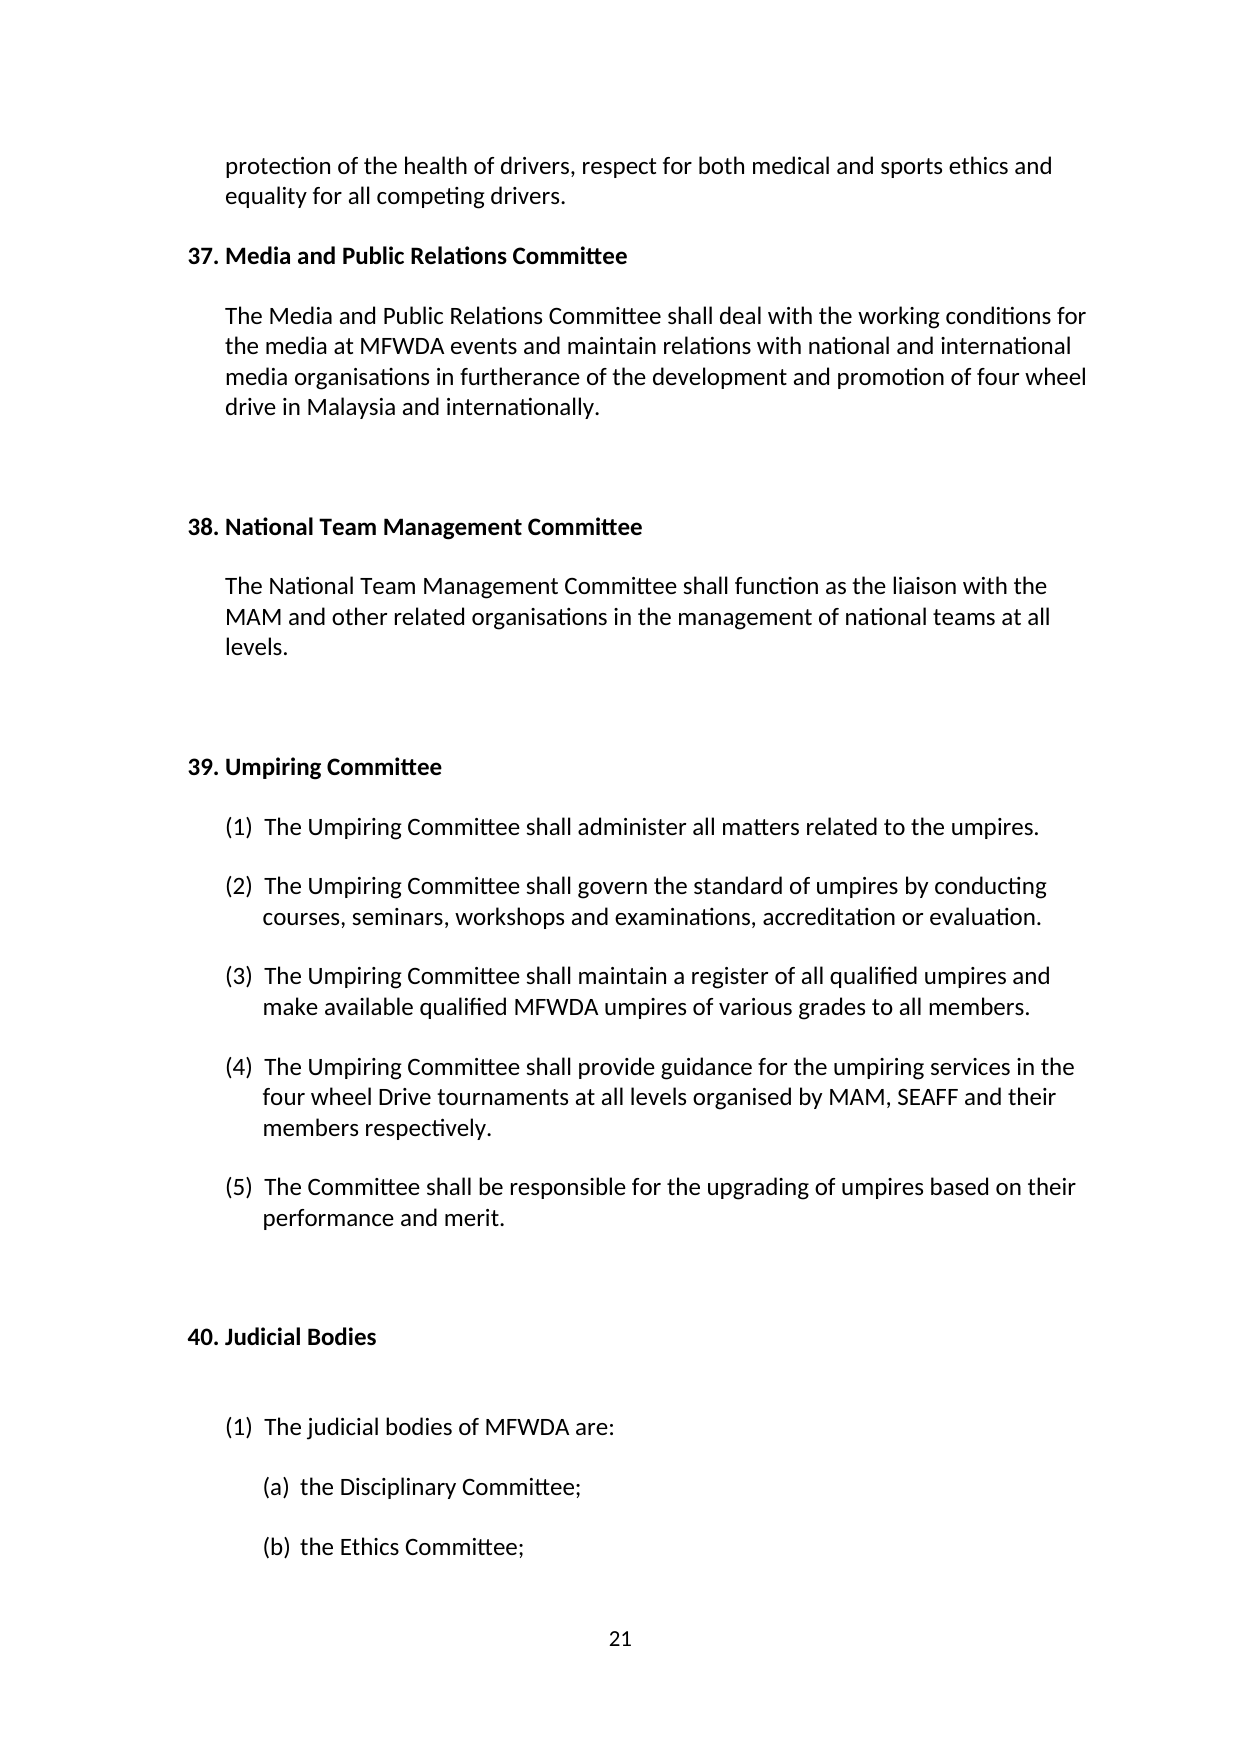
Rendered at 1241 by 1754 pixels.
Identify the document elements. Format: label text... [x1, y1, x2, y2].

list Judicial Bodies [187, 1321, 1090, 1352]
list Umpiring Committee [187, 751, 1090, 781]
text (1) The Umpiring Committee shall administer all matters related to the umpires. [150, 811, 1090, 841]
text (a) the Disciplinary Committee; [254, 1471, 1090, 1502]
list Media and Public Relations Committee [187, 240, 1090, 271]
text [225, 150, 1090, 211]
text (3) The Umpiring Committee shall maintain a register of all qualified umpires and make available qualified MFWDA umpires of various grades to all members. [225, 961, 1090, 1022]
text (5) The Committee shall be responsible for the upgrading of umpires based on their performance and merit. [225, 1171, 1090, 1232]
text (1) The judicial bodies of MFWDA are: [179, 1412, 1090, 1442]
text (4) The Umpiring Committee shall provide guidance for the umpiring services in the four wheel Drive tournaments at all levels organised by MAM, SEAFF and their members respectively. [225, 1051, 1090, 1142]
text (b) the Ethics Committee; [254, 1531, 1090, 1561]
text (2) The Umpiring Committee shall govern the standard of umpires by conducting courses, seminars, workshops and examinations, accreditation or evaluation. [225, 870, 1090, 931]
text The Media and Public Relations Committee shall deal with the working conditions for the media at MFWDA events and maintain relations with national and international media organisations in furtherance of the development and promotion of four wheel drive in Malaysia and internationally. [225, 300, 1090, 422]
text The National Team Management Committee shall function as the liaison with the MAM and other related organisations in the management of national teams at all levels. [225, 571, 1090, 662]
list National Team Management Committee [187, 511, 1090, 541]
